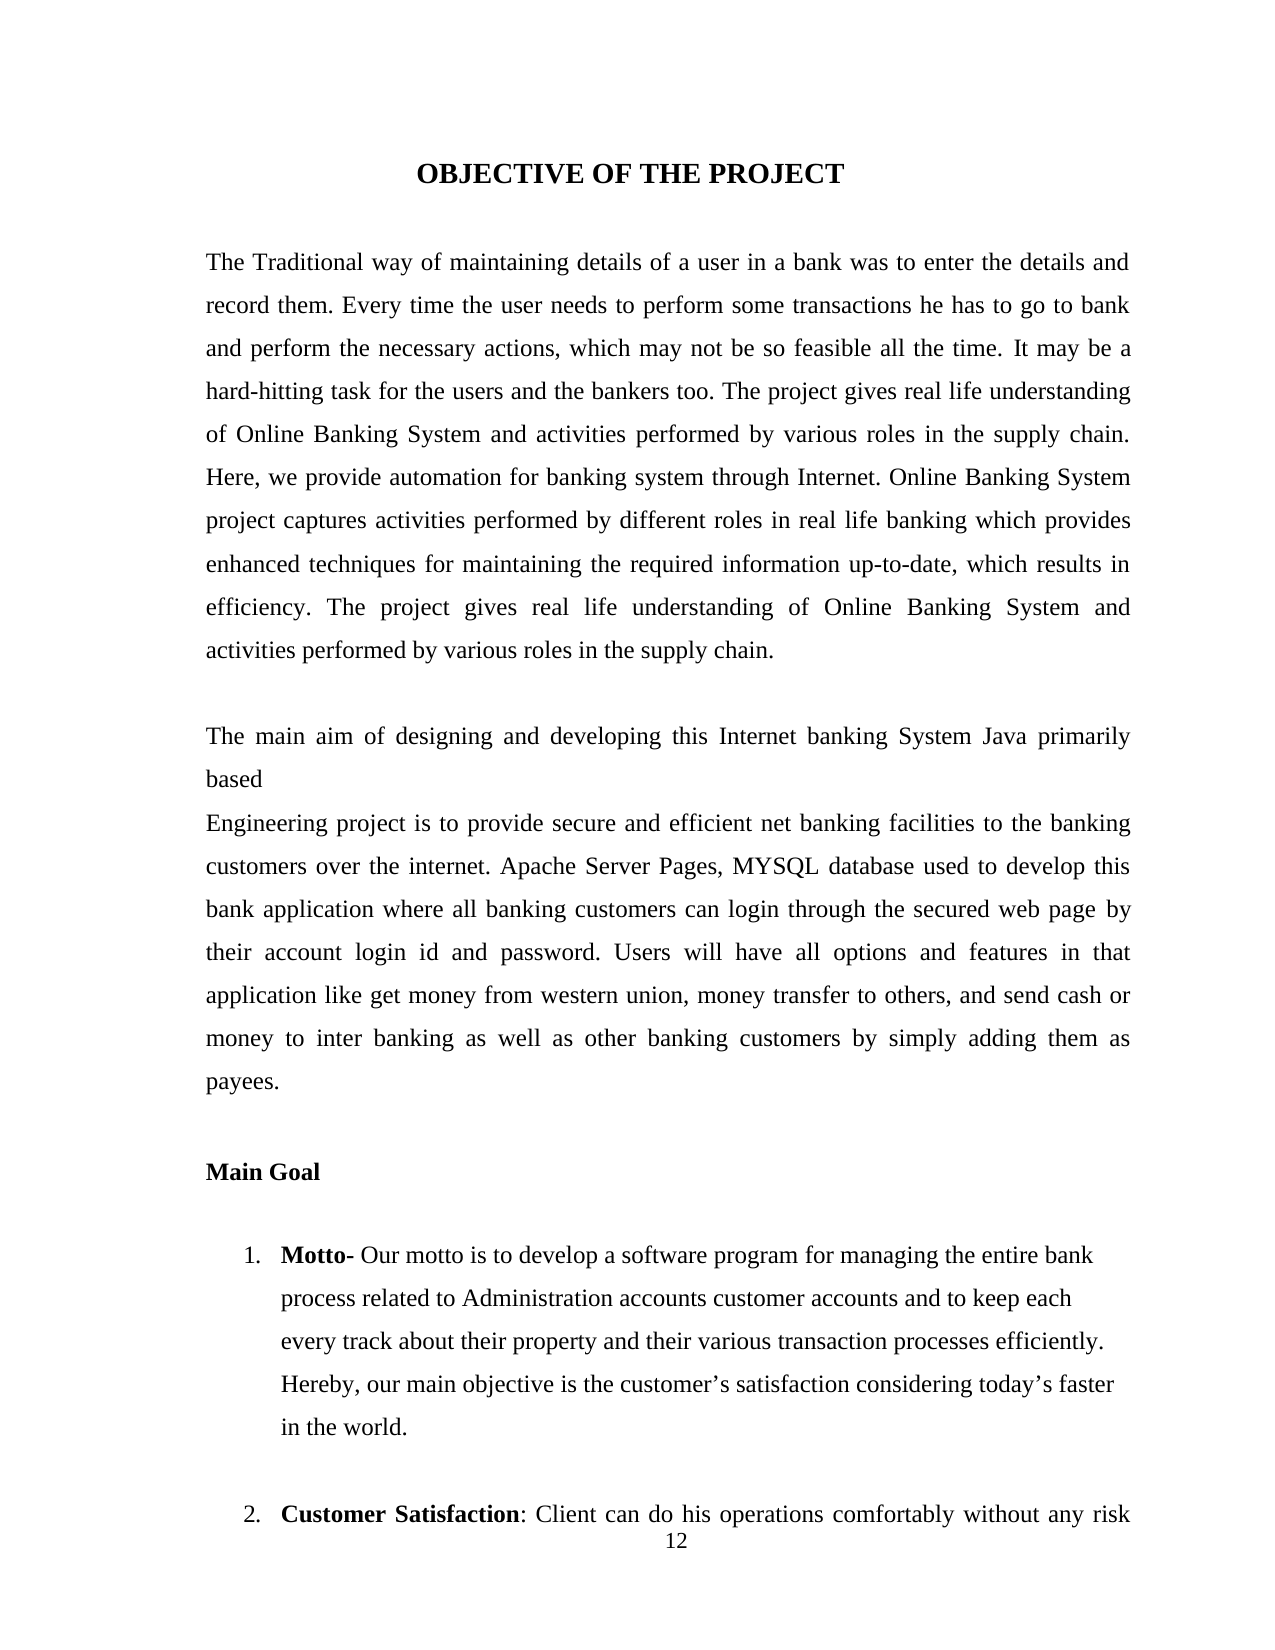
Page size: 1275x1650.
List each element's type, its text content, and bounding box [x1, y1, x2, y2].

text Engineering project is to provide secure and efficient net banking facilities to the banking customers over the internet. Apache Server Pages, MYSQL database used to develop this bank application where all banking customers can login through the secured web page by their account login id and password. Users will have all options and features in that application like get money from western union, money transfer to others, and send cash or money to inter banking as well as other banking customers by simply adding them as payees. [206, 808, 1131, 1095]
list Motto- Our motto is to develop a software program for managing the entire bank process related to Administration accounts customer accounts and to keep each every track about their property and their various transaction processes efficiently. Hereby, our main objective is the customer’s satisfaction considering today’s faster in the world. [243, 1240, 1131, 1441]
subtitle OBJECTIVE OF THE PROJECT [212, 156, 1252, 190]
subtitle Main Goal [206, 1157, 1252, 1185]
text The main aim of designing and developing this Internet banking System Java primarily based [206, 721, 1132, 793]
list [243, 1499, 1131, 1527]
text The Traditional way of maintaining details of a user in a bank was to enter the details and record them. Every time the user needs to perform some transactions he has to go to bank and perform the necessary actions, which may not be so feasible all the time. It may be a hard-hitting task for the users and the bankers too. The project gives real life understanding of Online Banking System and activities performed by various roles in the supply chain. Here, we provide automation for banking system through Internet. Online Banking System project captures activities performed by different roles in real life banking which provides enhanced techniques for maintaining the required information up-to-date, which results in efficiency. The project gives real life understanding of Online Banking System and activities performed by various roles in the supply chain. [206, 247, 1131, 664]
